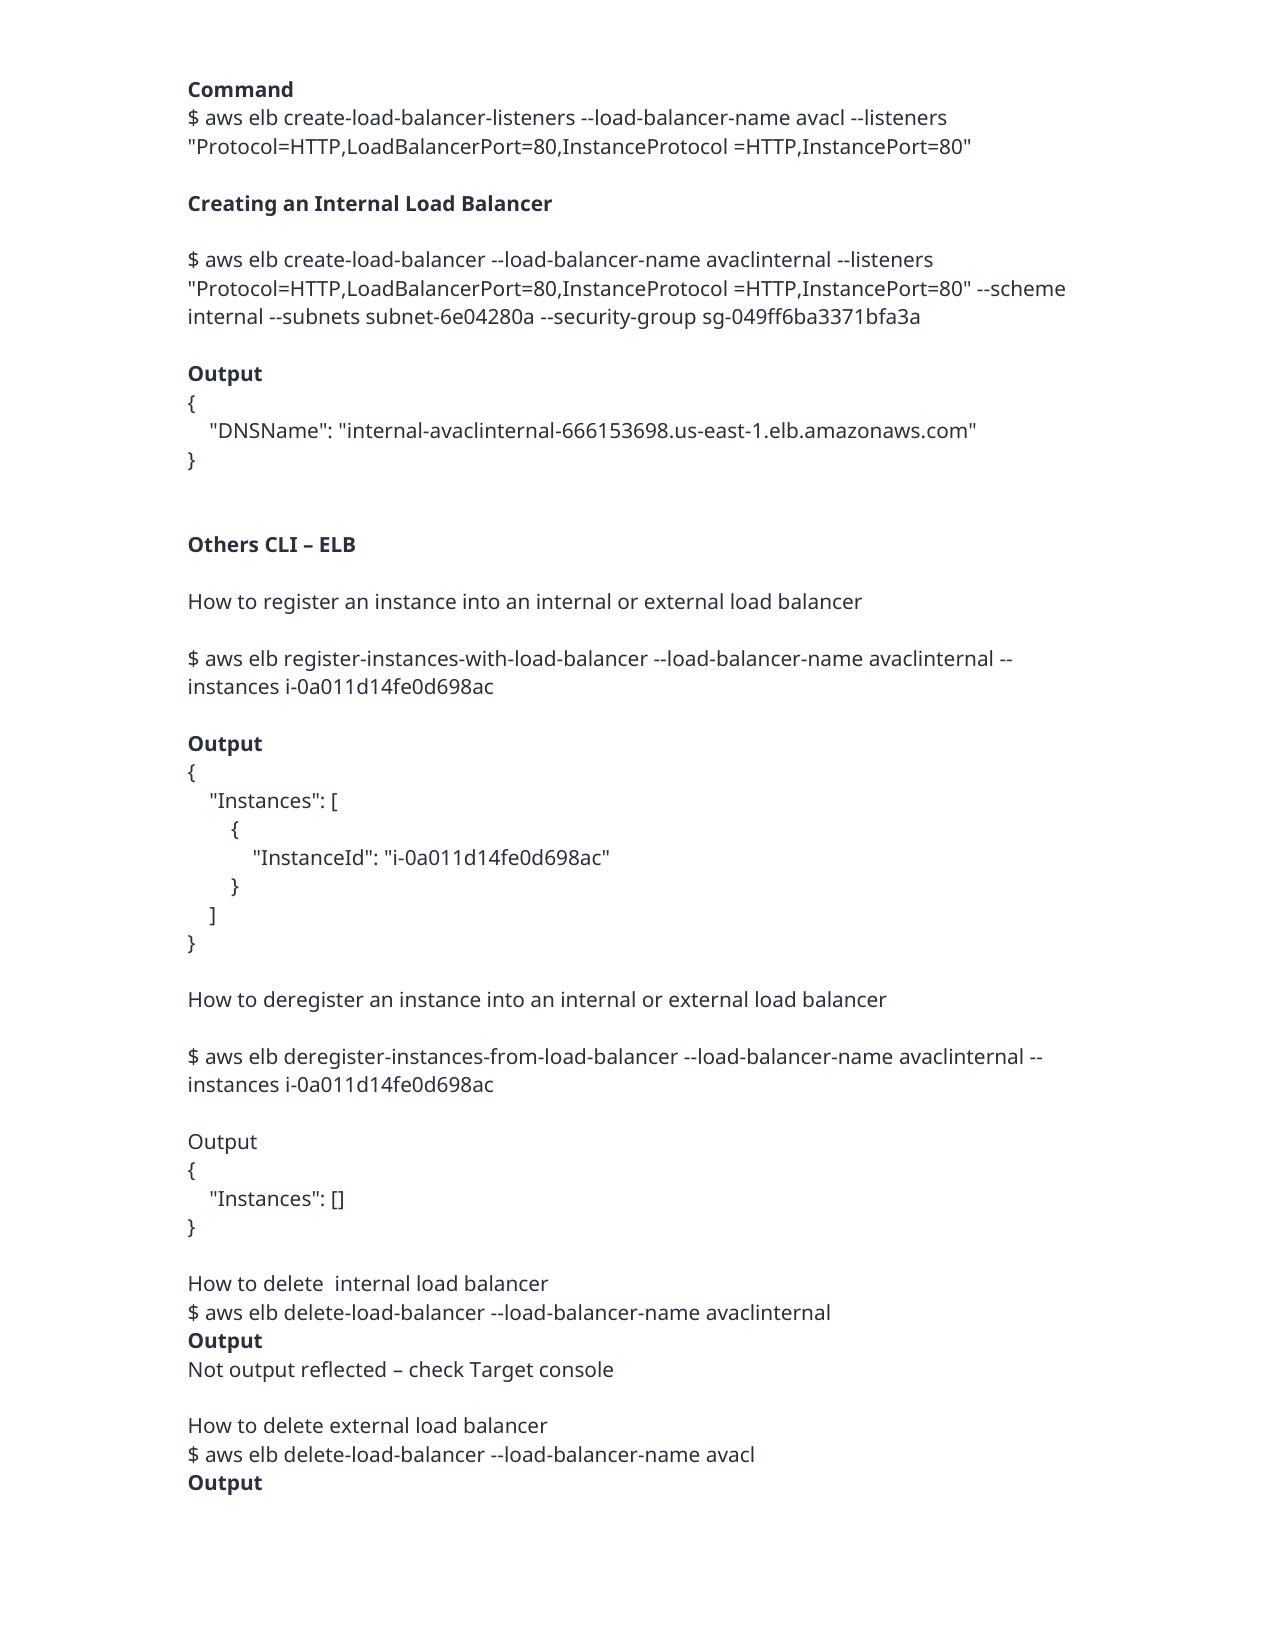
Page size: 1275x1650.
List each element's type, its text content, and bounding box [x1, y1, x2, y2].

text { [187, 814, 1087, 843]
text Creating an Internal Load Balancer [187, 189, 1087, 217]
text $ aws elb delete-load-balancer --load-balancer-name avaclinternal [187, 1298, 1087, 1326]
text Others CLI – ELB [187, 530, 1087, 558]
text $ aws elb delete-load-balancer --load-balancer-name avacl [187, 1440, 1087, 1468]
text How to deregister an instance into an internal or external load balancer [187, 985, 1087, 1013]
text } [187, 928, 1087, 957]
text $ aws elb deregister-instances-from-load-balancer --load-balancer-name avaclinternal --instances i-0a011d14fe0d698ac [187, 1042, 1087, 1099]
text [187, 1355, 1087, 1383]
text Output [187, 1127, 1087, 1156]
text How to delete internal load balancer [187, 1269, 1087, 1298]
text { [187, 1156, 1087, 1184]
text How to delete external load balancer [187, 1412, 1087, 1440]
text $ aws elb create-load-balancer-listeners --load-balancer-name avacl --listeners "Protocol=HTTP,LoadBalancerPort=80,InstanceProtocol =HTTP,InstancePort=80" [187, 103, 1087, 160]
text "Instances": [ [187, 786, 1087, 814]
text "InstanceId": "i-0a011d14fe0d698ac" [187, 843, 1087, 871]
text ] [187, 900, 1087, 928]
text } [187, 871, 1087, 900]
text $ aws elb register-instances-with-load-balancer --load-balancer-name avaclinternal --instances i-0a011d14fe0d698ac [187, 644, 1087, 701]
text { [187, 757, 1087, 786]
text { [187, 388, 1087, 416]
text Output [187, 359, 1087, 388]
text Command [187, 75, 1087, 103]
text How to register an instance into an internal or external load balancer [187, 587, 1087, 615]
text "DNSName": "internal-avaclinternal-666153698.us-east-1.elb.amazonaws.com" [187, 416, 1087, 445]
text "Instances": [] [187, 1184, 1087, 1212]
text Output [187, 1326, 1087, 1355]
text } [187, 445, 1087, 473]
text $ aws elb create-load-balancer --load-balancer-name avaclinternal --listeners "Protocol=HTTP,LoadBalancerPort=80,InstanceProtocol =HTTP,InstancePort=80" --scheme internal --subnets subnet-6e04280a --security-group sg-049ff6ba3371bfa3a [187, 246, 1087, 331]
text Output [187, 729, 1087, 757]
text } [187, 1212, 1087, 1241]
text Output [187, 1468, 1087, 1497]
